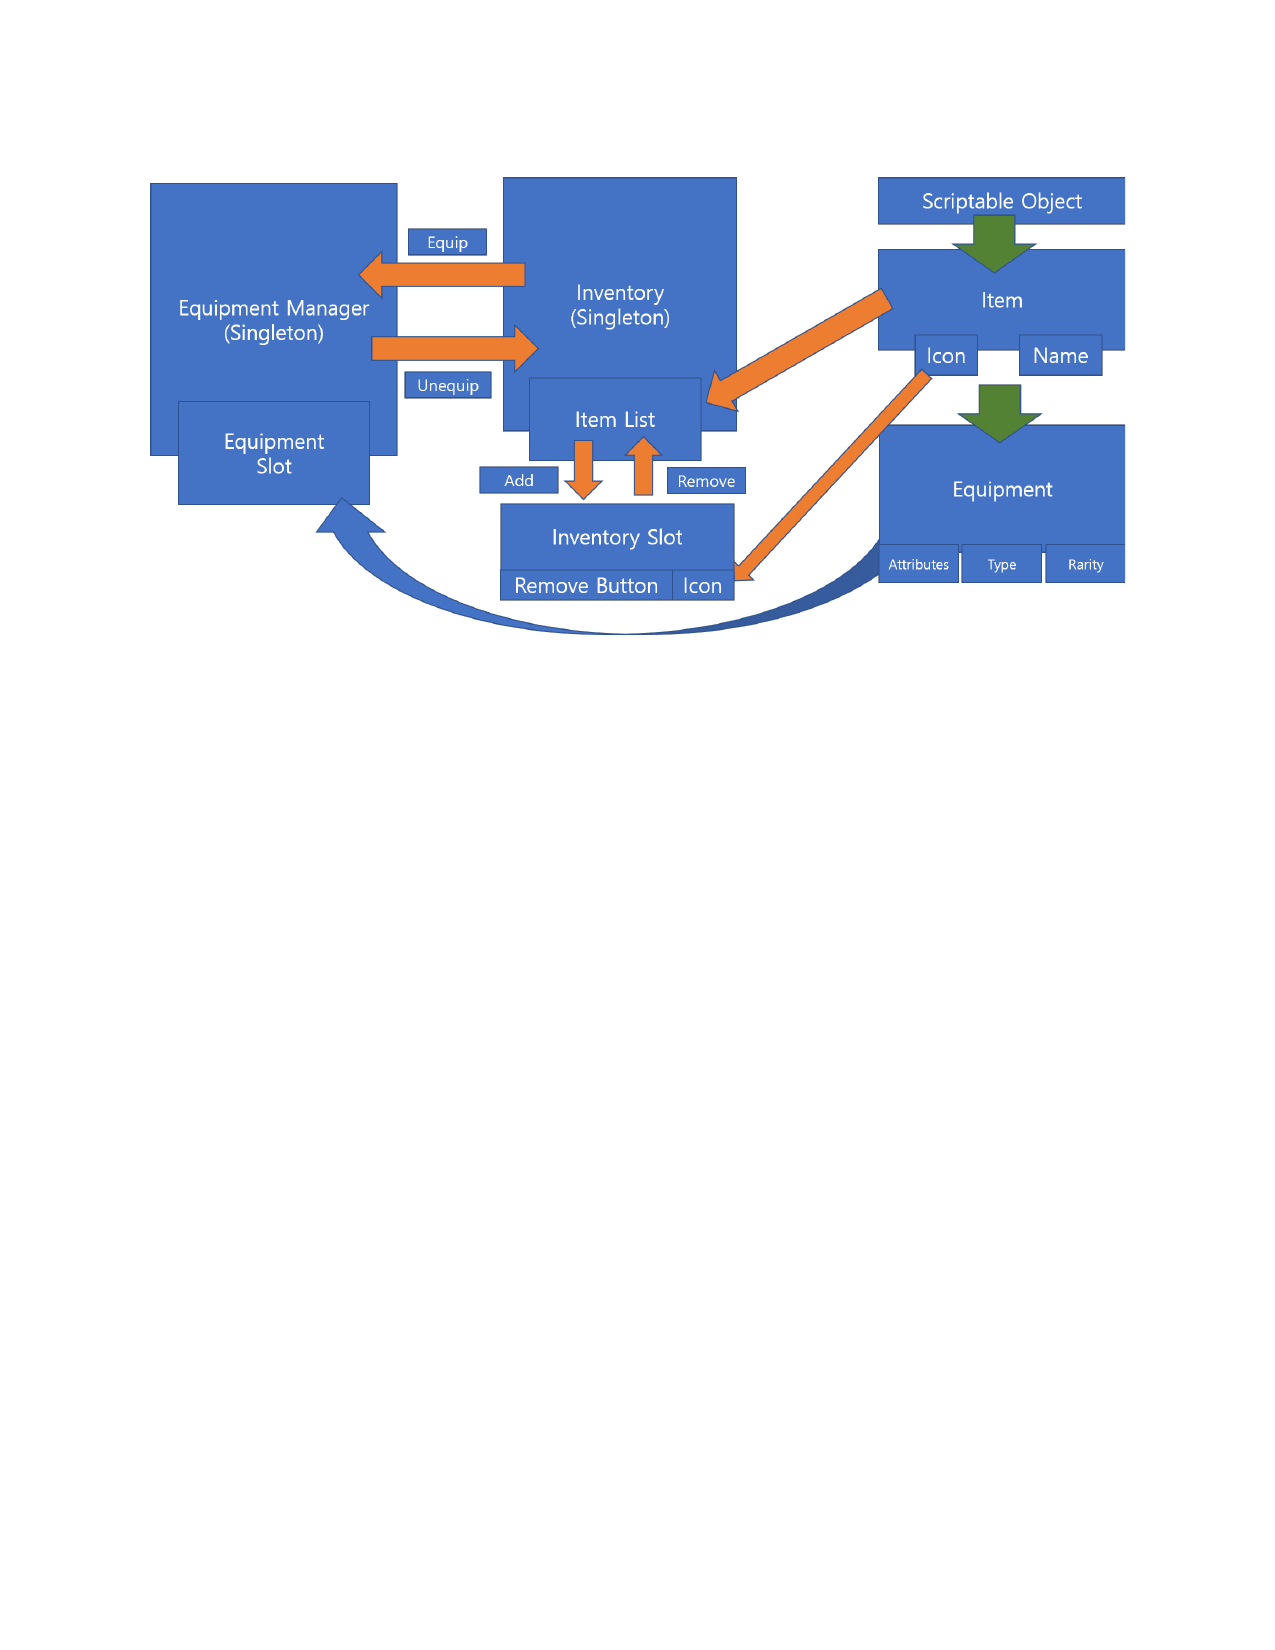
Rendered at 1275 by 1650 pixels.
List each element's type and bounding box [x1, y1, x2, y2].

picture [150, 177, 1125, 635]
